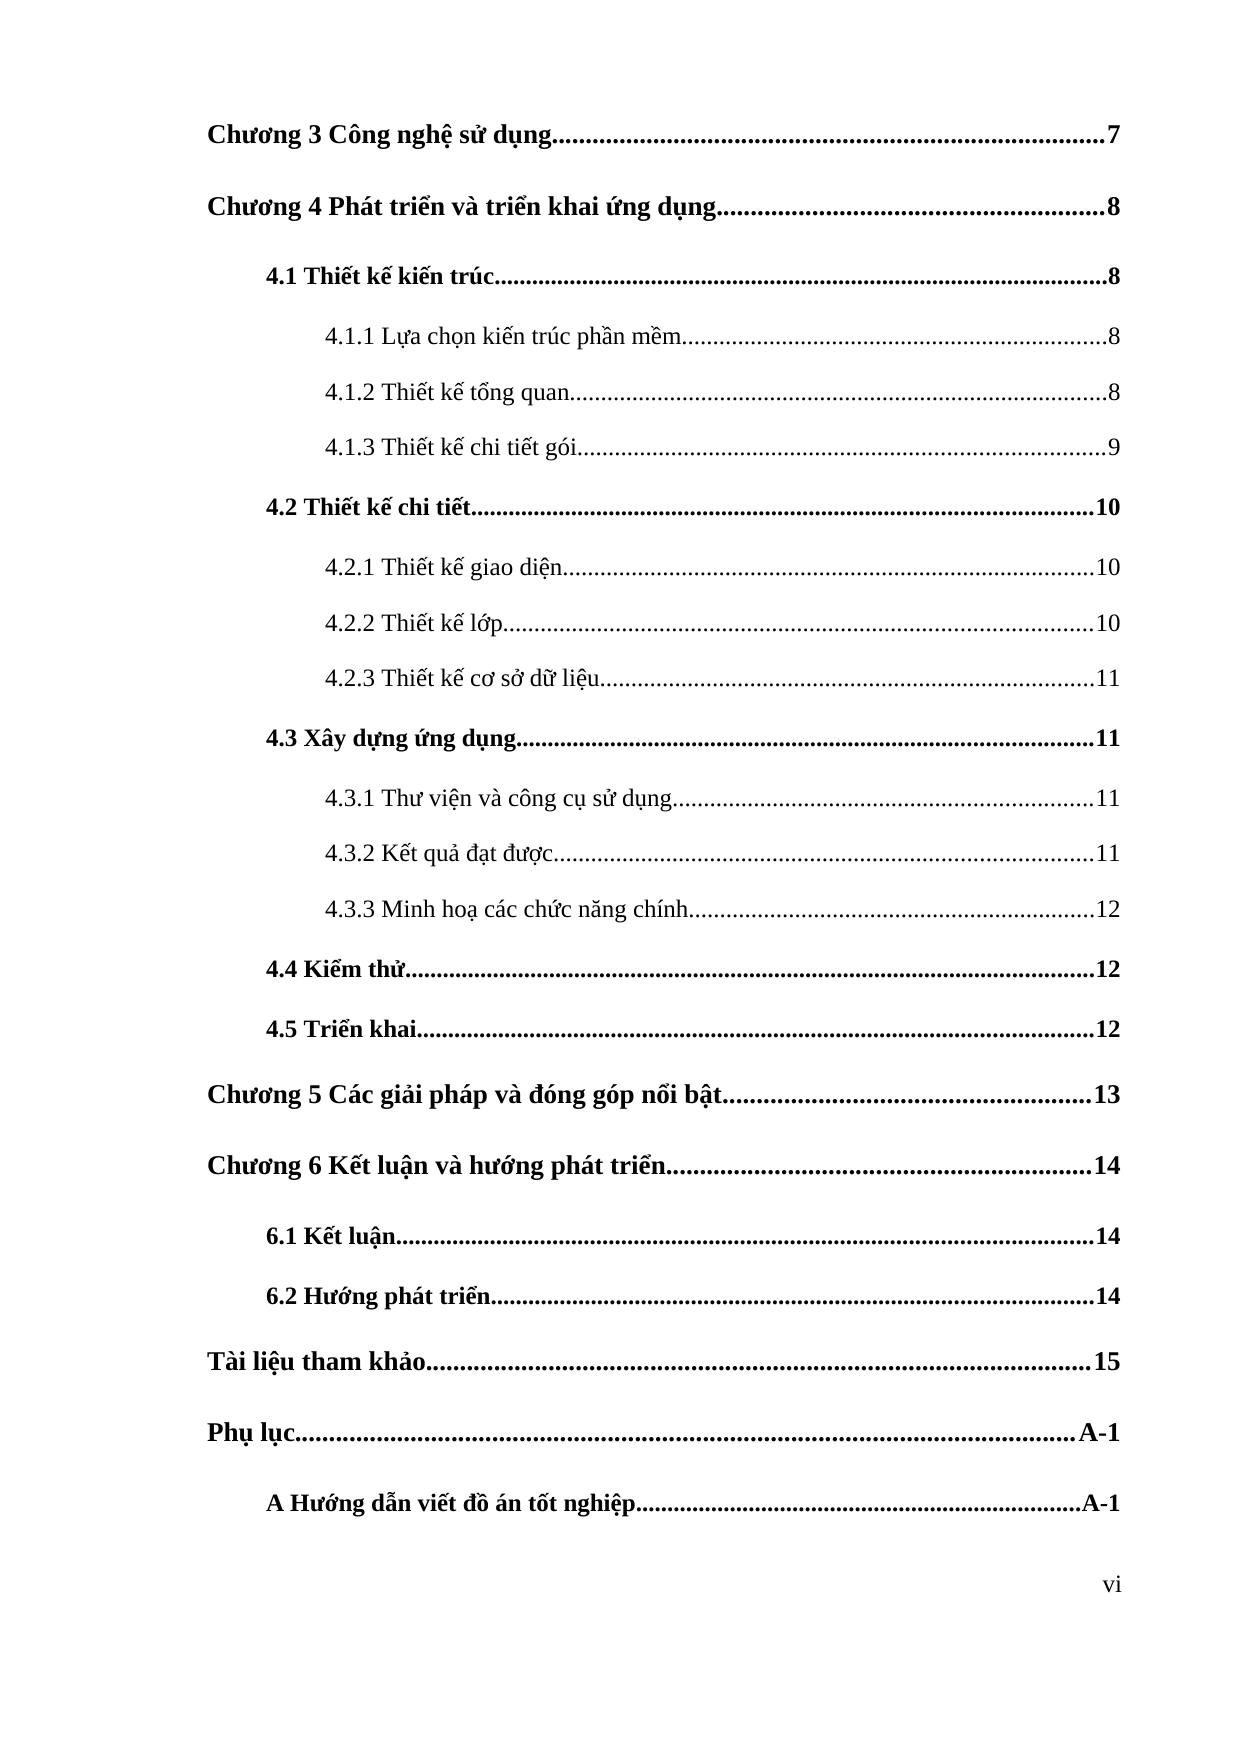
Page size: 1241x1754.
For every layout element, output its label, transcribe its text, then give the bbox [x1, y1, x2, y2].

text 4.2.3 Thiết kế cơ sở dữ liệu 11 [325, 663, 1122, 692]
text 4.1 Thiết kế kiến trúc 8 [266, 261, 1122, 290]
text 4.2.2 Thiết kế lớp 10 [325, 608, 1122, 636]
text 6.1 Kết luận 14 [266, 1221, 1122, 1250]
text A Hướng dẫn viết đồ án tốt nghiệp A-1 [266, 1488, 1122, 1517]
text 4.1.2 Thiết kế tổng quan 8 [325, 377, 1122, 406]
text Tài liệu tham khảo 15 [207, 1345, 1122, 1376]
text 4.3 Xây dựng ứng dụng 11 [266, 723, 1122, 752]
text Chương 4 Phát triển và triển khai ứng dụng 8 [207, 190, 1122, 221]
text 4.5 Triển khai 12 [266, 1014, 1122, 1042]
text 6.2 Hướng phát triển 14 [266, 1281, 1122, 1309]
text 4.3.1 Thư viện và công cụ sử dụng 11 [325, 783, 1122, 812]
text 4.3.3 Minh hoạ các chức năng chính 12 [325, 894, 1122, 923]
text Chương 6 Kết luận và hướng phát triển 14 [207, 1149, 1122, 1181]
text 4.1.3 Thiết kế chi tiết gói 9 [325, 432, 1122, 461]
text 4.3.2 Kết quả đạt được 11 [325, 838, 1122, 867]
text Chương 3 Công nghệ sử dụng 7 [207, 118, 1122, 149]
text 4.1.1 Lựa chọn kiến trúc phần mềm 8 [325, 321, 1122, 350]
text Phụ lục A-1 [207, 1416, 1122, 1448]
text 4.2 Thiết kế chi tiết 10 [266, 492, 1122, 521]
text 4.4 Kiểm thử 12 [266, 954, 1122, 983]
text 4.2.1 Thiết kế giao diện 10 [325, 552, 1122, 581]
text Chương 5 Các giải pháp và đóng góp nổi bật 13 [207, 1078, 1122, 1109]
